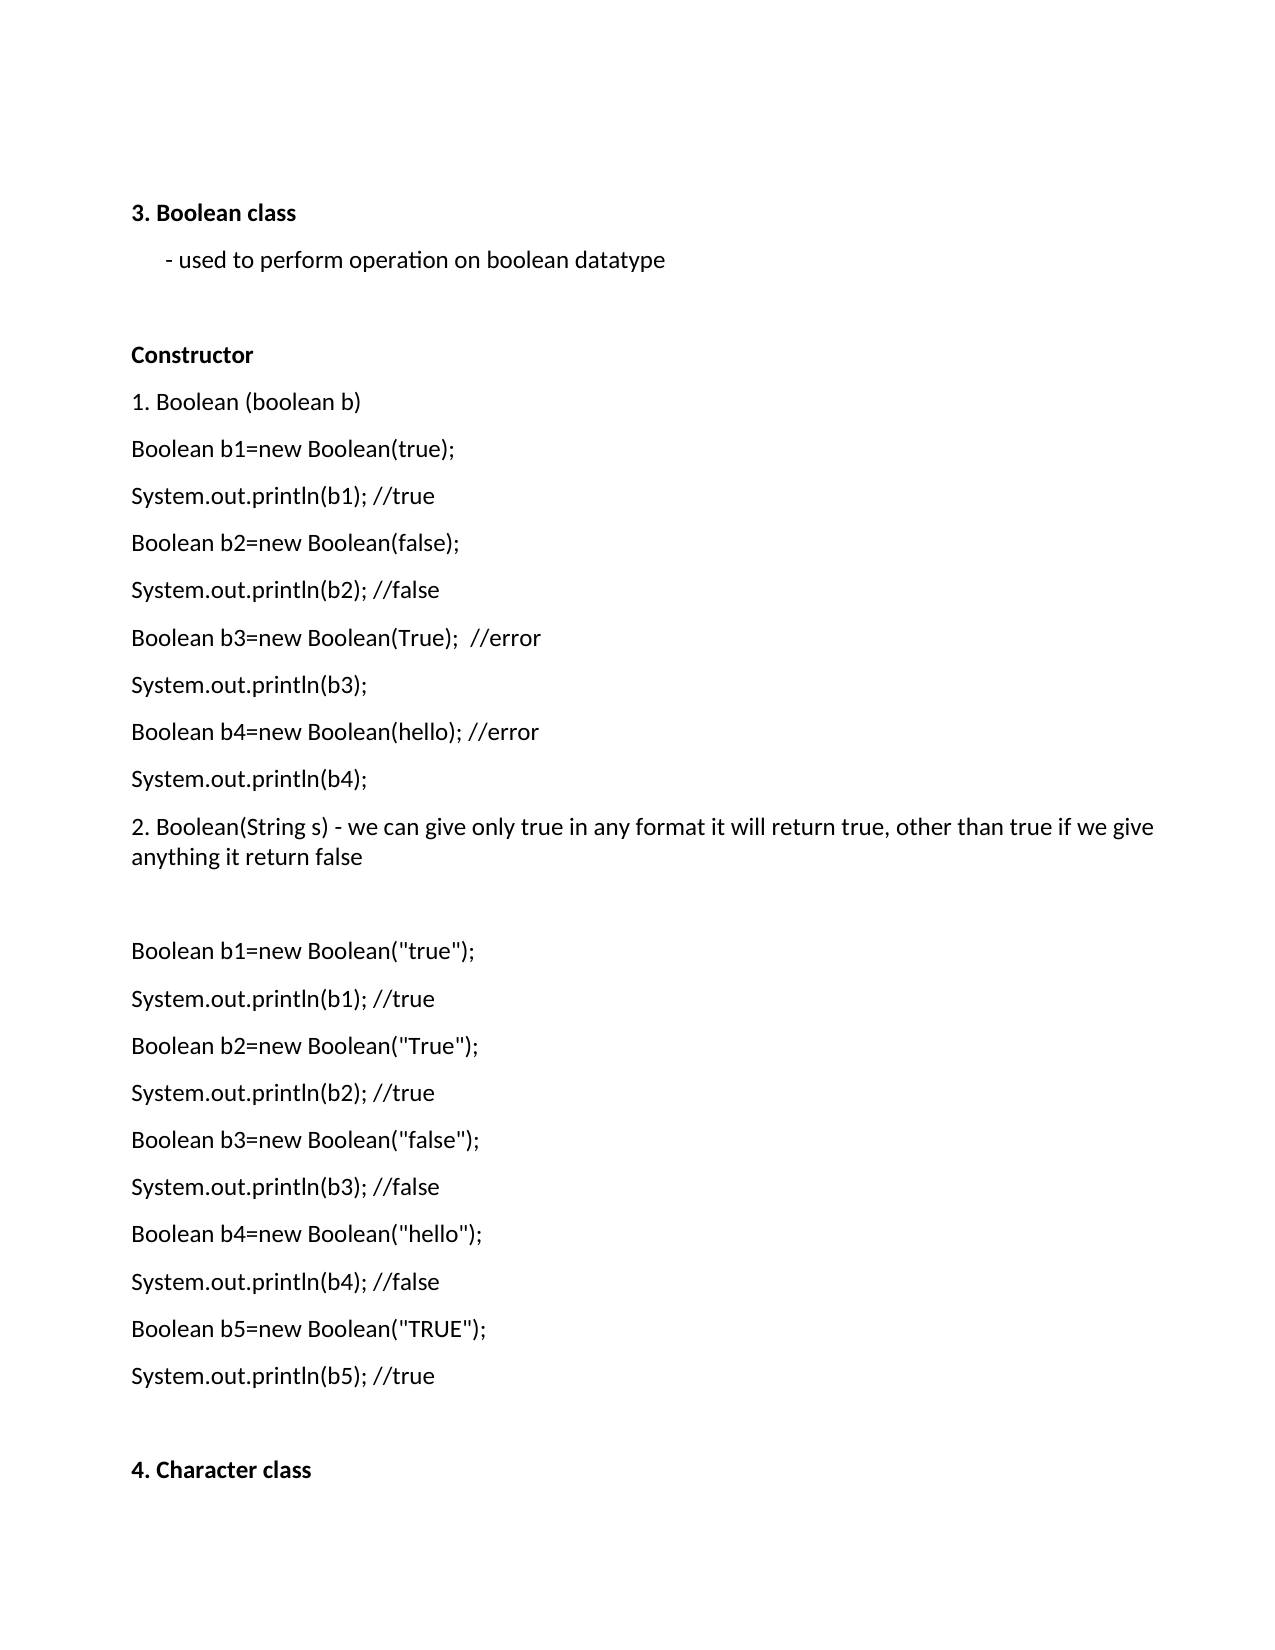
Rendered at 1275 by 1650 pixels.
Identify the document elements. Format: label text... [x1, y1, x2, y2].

text Boolean b2=new Boolean("True"); [131, 1030, 1219, 1060]
text System.out.println(b1); //true [131, 480, 1219, 511]
text Boolean b4=new Boolean(hello); //error [131, 716, 1219, 747]
text Boolean b3=new Boolean("false"); [131, 1124, 1219, 1155]
text System.out.println(b3); //false [131, 1171, 1219, 1202]
text Boolean b3=new Boolean(True); //error [131, 622, 1219, 652]
text 1. Boolean (boolean b) [131, 386, 1219, 416]
text Boolean b4=new Boolean("hello"); [131, 1219, 1219, 1249]
text - used to perform operation on boolean datatype [131, 244, 1219, 275]
text Boolean b1=new Boolean(true); [131, 433, 1219, 464]
text System.out.println(b5); //true [131, 1360, 1219, 1391]
text Boolean b2=new Boolean(false); [131, 527, 1219, 558]
text System.out.println(b1); //true [131, 983, 1219, 1013]
text System.out.println(b4); [131, 763, 1219, 794]
text System.out.println(b4); //false [131, 1266, 1219, 1296]
text 2. Boolean(String s) - we can give only true in any format it will return true, other than true if we give anything it return false [131, 811, 1219, 872]
text Constructor [131, 339, 1219, 369]
text System.out.println(b3); [131, 669, 1219, 699]
text Boolean b1=new Boolean("true"); [131, 936, 1219, 966]
text System.out.println(b2); //false [131, 575, 1219, 605]
text System.out.println(b2); //true [131, 1077, 1219, 1108]
text Boolean b5=new Boolean("TRUE"); [131, 1313, 1219, 1343]
text 4. Character class [131, 1454, 1219, 1485]
text 3. Boolean class [131, 197, 1219, 228]
